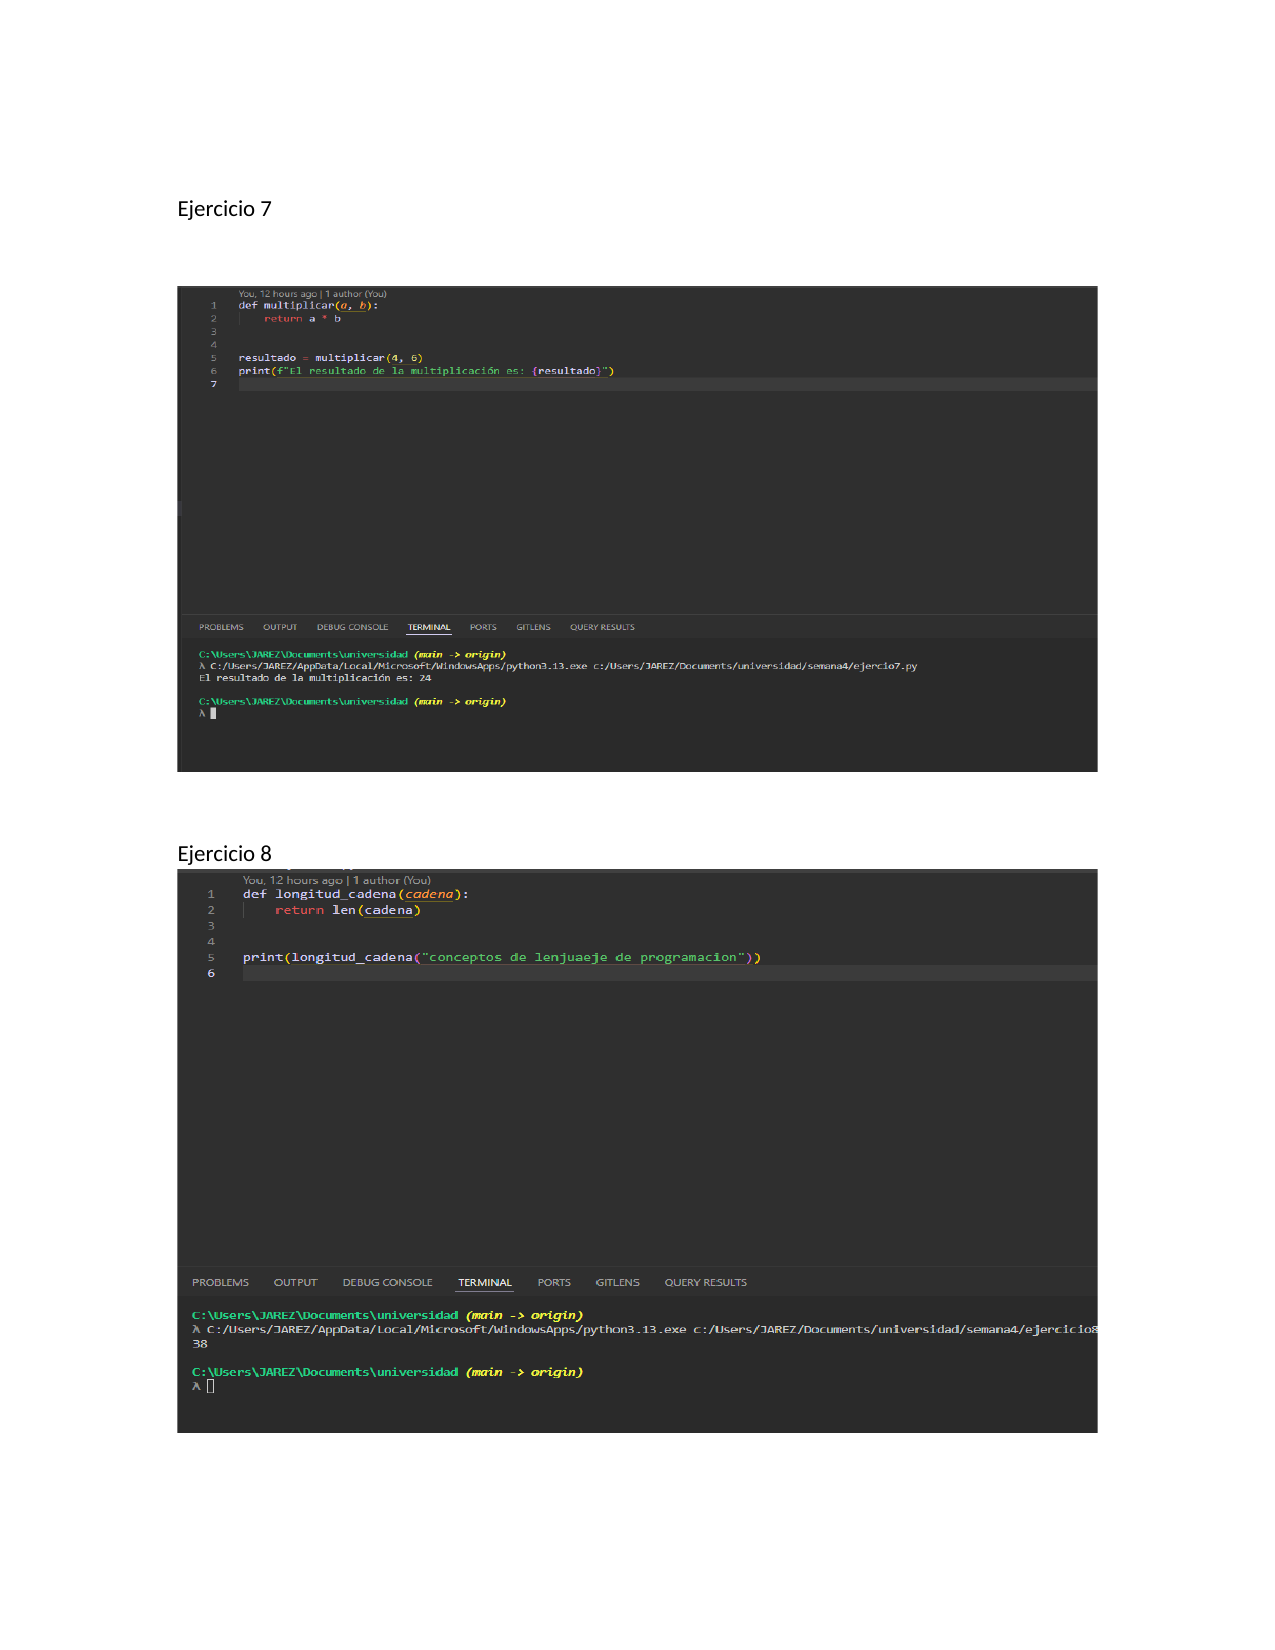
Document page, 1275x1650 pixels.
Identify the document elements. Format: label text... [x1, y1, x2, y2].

picture [177, 286, 1098, 772]
text Ejercicio 7 [177, 194, 1098, 222]
picture [177, 869, 1098, 1433]
text Ejercicio 8 [177, 839, 1098, 869]
